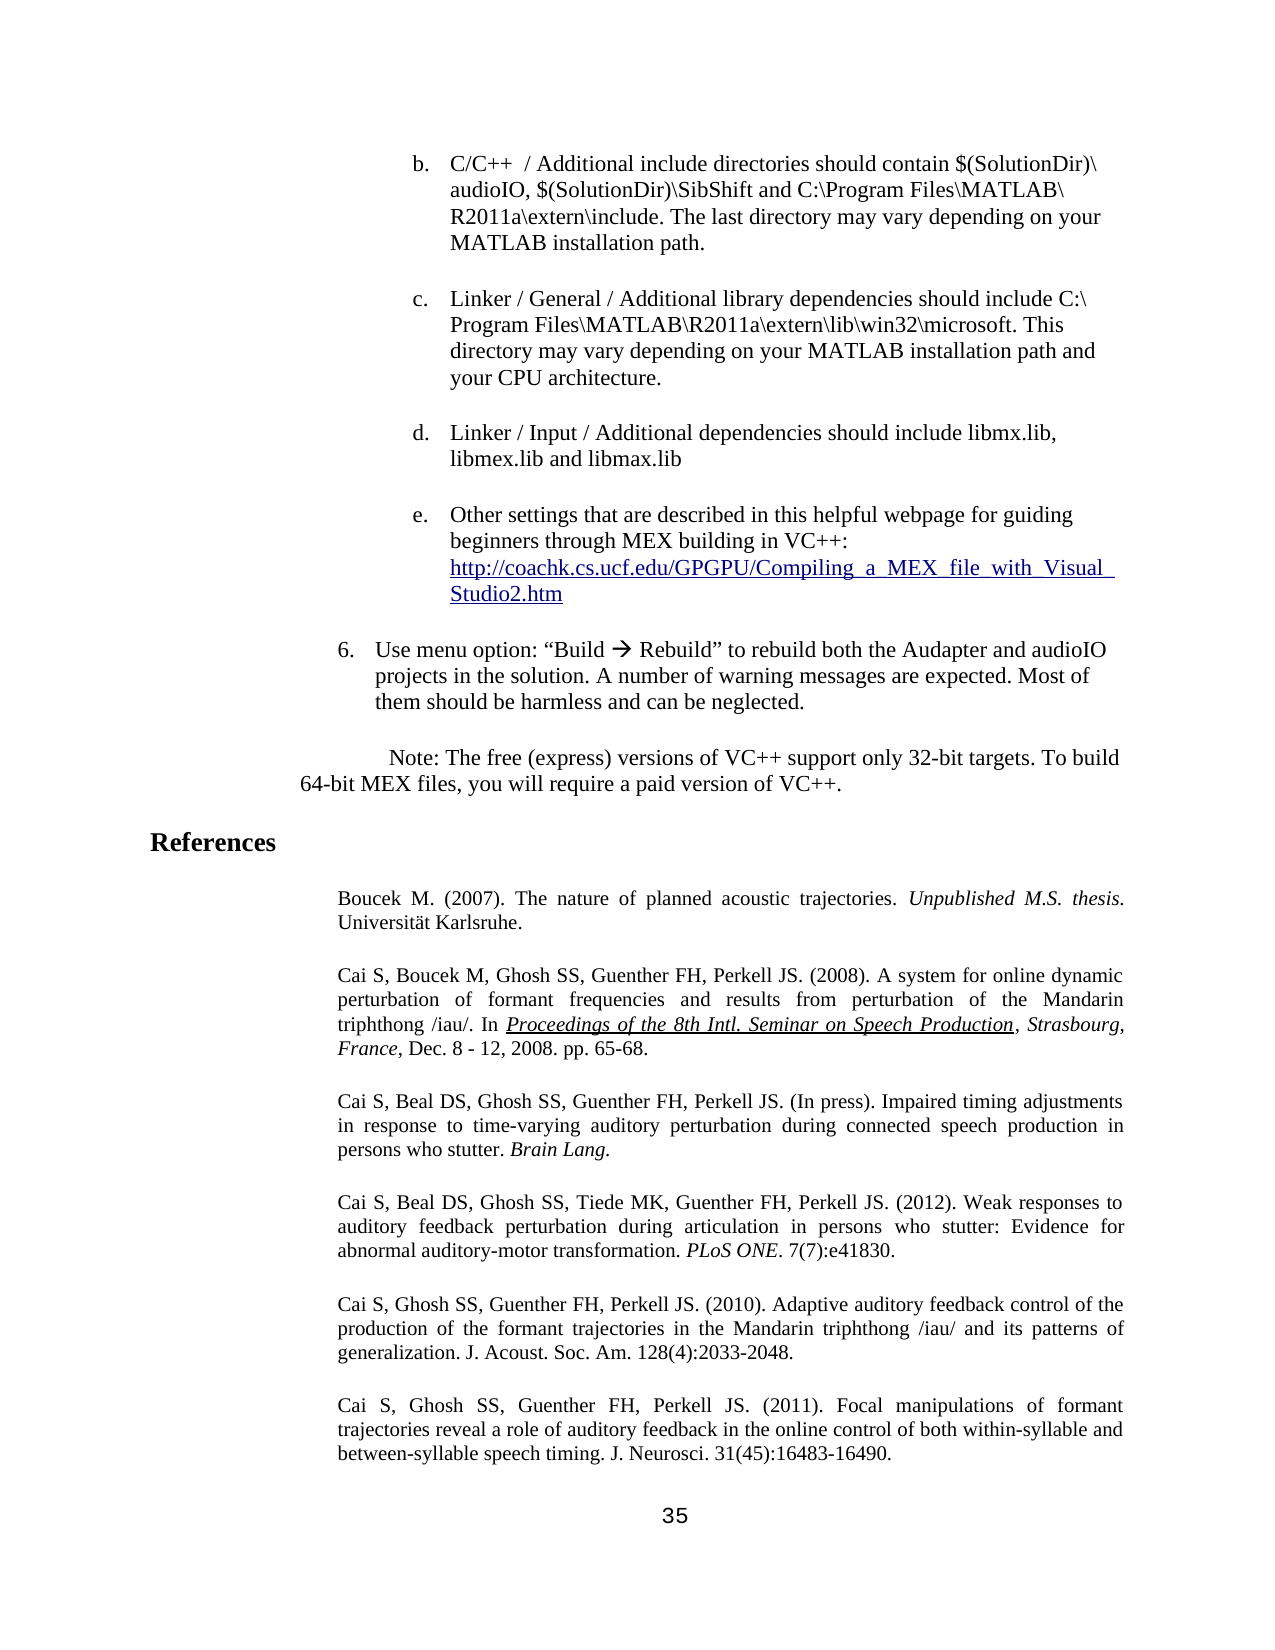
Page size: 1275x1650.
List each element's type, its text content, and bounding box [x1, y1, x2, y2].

text Note: The free (express) versions of VC++ support only 32-bit targets. To build 64-bit MEX files, you will require a paid version of VC++. [300, 744, 1125, 797]
list Use menu option: “Build Rebuild” to rebuild both the Audapter and audioIO projects in the solution. A number of warning messages are expected. Most of them should be harmless and can be neglected. [337, 636, 1125, 715]
subtitle References [150, 826, 1125, 857]
list Linker / General / Additional library dependencies should include C:\Program Files\MATLAB\R2011a\extern\lib\win32\microsoft. This directory may vary depending on your MATLAB installation path and your CPU architecture. [412, 284, 1125, 390]
text Cai S, Beal DS, Ghosh SS, Tiede MK, Guenther FH, Perkell JS. (2012). Weak responses to auditory feedback perturbation during articulation in persons who stutter: Evidence for abnormal auditory-motor transformation. PLoS ONE. 7(7):e41830. [337, 1190, 1125, 1262]
text Cai S, Ghosh SS, Guenther FH, Perkell JS. (2010). Adaptive auditory feedback control of the production of the formant trajectories in the Mandarin triphthong /iau/ and its patterns of generalization. J. Acoust. Soc. Am. 128(4):2033-2048. [337, 1291, 1125, 1364]
text Cai S, Beal DS, Ghosh SS, Guenther FH, Perkell JS. (In press). Impaired timing adjustments in response to time-varying auditory perturbation during connected speech production in persons who stutter. Brain Lang. [337, 1089, 1125, 1161]
text Cai S, Boucek M, Ghosh SS, Guenther FH, Perkell JS. (2008). A system for online dynamic perturbation of formant frequencies and results from perturbation of the Mandarin triphthong /iau/. In Proceedings of the 8th Intl. Seminar on Speech Production, Strasbourg, France, Dec. 8 - 12, 2008. pp. 65-68. [337, 963, 1125, 1059]
list Other settings that are described in this helpful webpage for guiding beginners through MEX building in VC++: http://coachk.cs.ucf.edu/GPGPU/Compiling_a_MEX_file_with_Visual_Studio2.htm [412, 501, 1125, 606]
text Boucek M. (2007). The nature of planned acoustic trajectories. Unpublished M.S. thesis. Universität Karlsruhe. [337, 886, 1125, 934]
list C/C++ / Additional include directories should contain $(SolutionDir)\audioIO, $(SolutionDir)\SibShift and C:\Program Files\MATLAB\R2011a\extern\include. The last directory may vary depending on your MATLAB installation path. [412, 150, 1125, 255]
text Cai S, Ghosh SS, Guenther FH, Perkell JS. (2011). Focal manipulations of formant trajectories reveal a role of auditory feedback in the online control of both within-syllable and between-syllable speech timing. J. Neurosci. 31(45):16483-16490. [337, 1393, 1125, 1465]
list Linker / Input / Additional dependencies should include libmx.lib, libmex.lib and libmax.lib [412, 419, 1125, 472]
